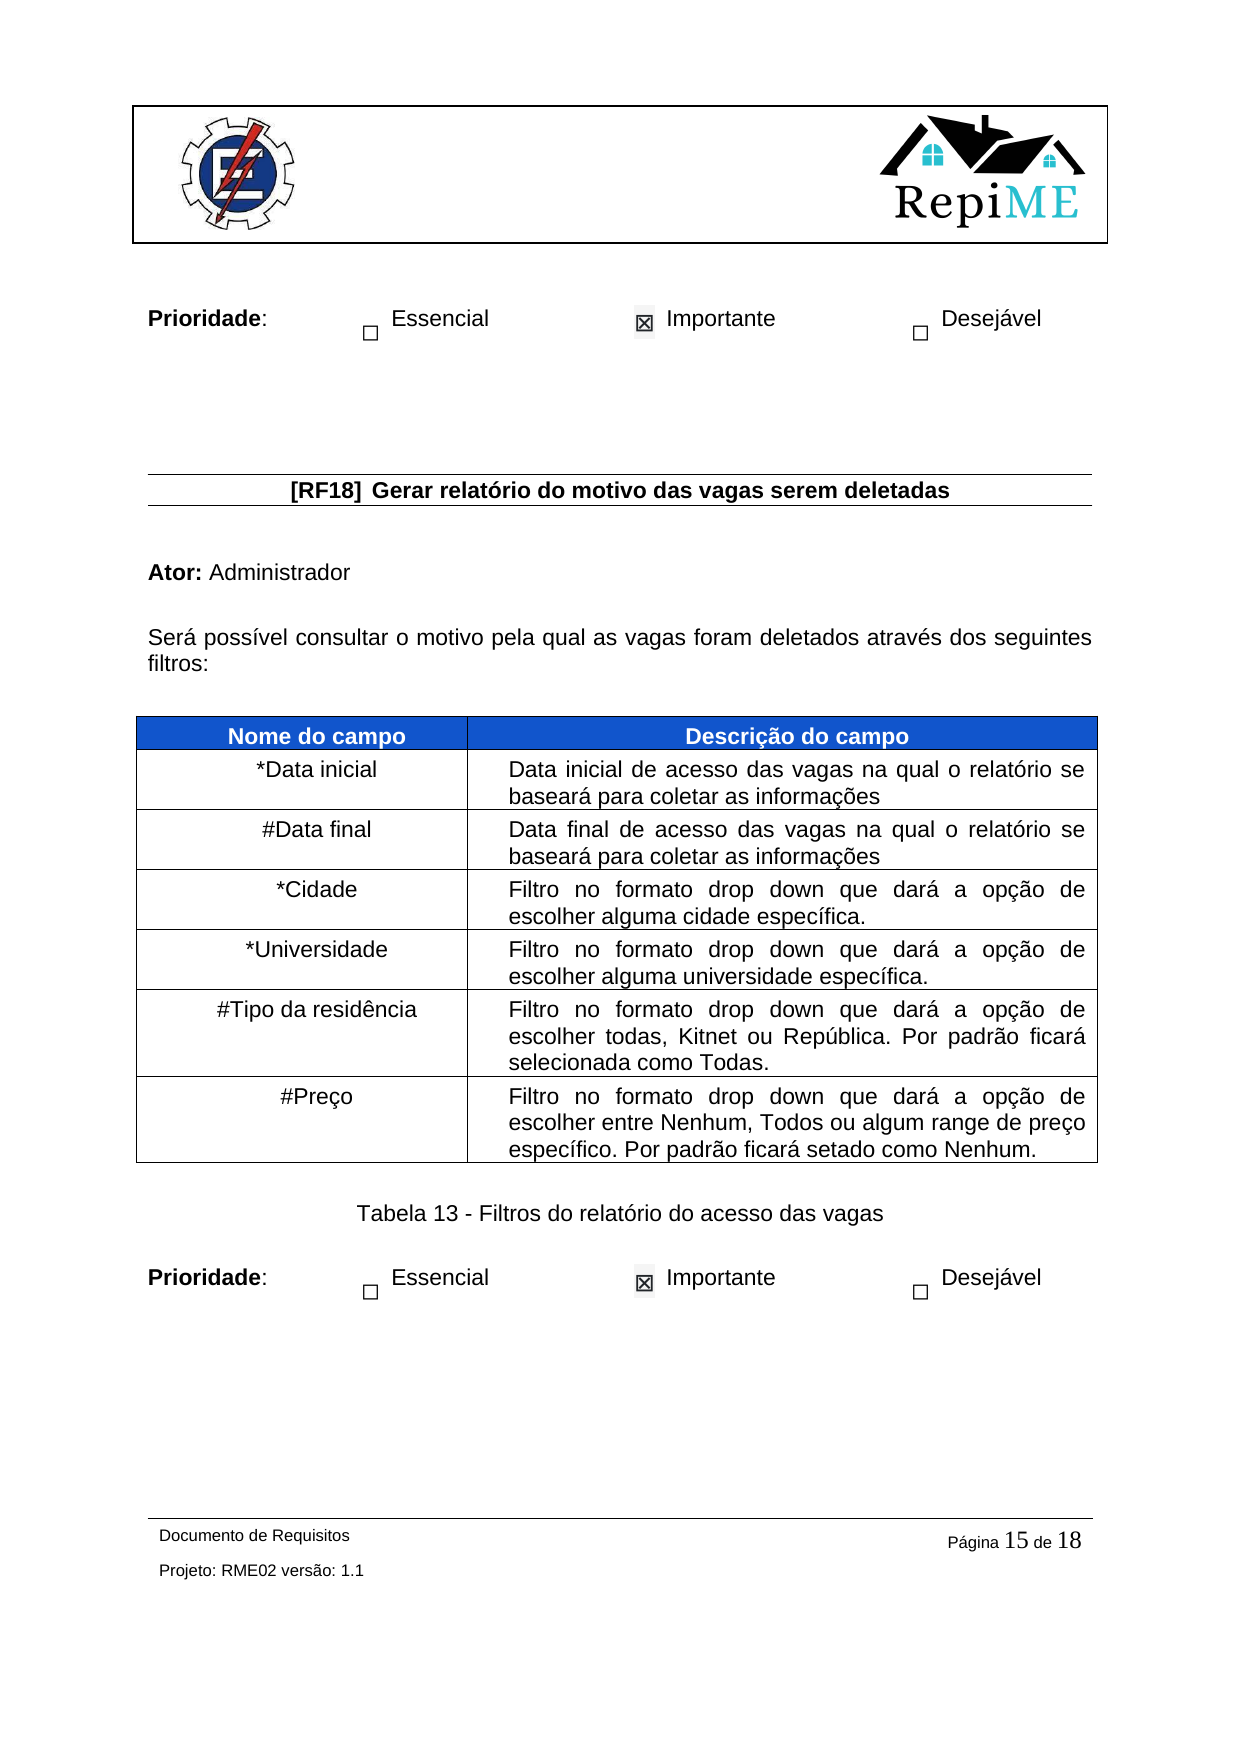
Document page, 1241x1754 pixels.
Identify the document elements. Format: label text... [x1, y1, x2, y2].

table_header Importante [666, 1239, 893, 1420]
table_header Importante [666, 280, 893, 449]
table_header ◻ [346, 280, 391, 449]
table_header Desejável [941, 1239, 1099, 1420]
picture [868, 113, 1097, 230]
table_cell Data final de acesso das vagas na qual o relatório se baseará para coletar as informações [468, 810, 1097, 869]
table_header Desejável [941, 280, 1099, 449]
table_header ◻ [893, 280, 941, 449]
table_cell *Cidade [137, 870, 467, 929]
table_header [618, 1239, 666, 1420]
table_cell Filtro no formato drop down que dará a opção de escolher alguma cidade específica. [468, 870, 1097, 929]
picture [147, 117, 328, 230]
text Ator: Administrador [148, 559, 1092, 585]
table_header ◻ [893, 1239, 941, 1420]
table_header Prioridade: [136, 280, 346, 449]
table_cell *Data inicial [137, 750, 467, 809]
table_cell Filtro no formato drop down que dará a opção de escolher entre Nenhum, Todos ou algum range de preço específico. Por padrão ficará setado como Nenhum. [468, 1077, 1097, 1162]
table_cell #Data final [137, 810, 467, 869]
text Será possível consultar o motivo pela qual as vagas foram deletados através dos seguintes filtros: [148, 624, 1092, 677]
table_header ◻ [346, 1239, 391, 1420]
table_header Descrição do campo [468, 717, 1097, 749]
table_cell Filtro no formato drop down que dará a opção de escolher alguma universidade específica. [468, 930, 1097, 989]
text Tabela 13 - Filtros do relatório do acesso das vagas [148, 1200, 1092, 1227]
table_cell Data inicial de acesso das vagas na qual o relatório se baseará para coletar as informações [468, 750, 1097, 809]
table_header Prioridade: [136, 1239, 346, 1420]
table_cell *Universidade [137, 930, 467, 989]
table_header [618, 280, 666, 449]
table_cell Filtro no formato drop down que dará a opção de escolher todas, Kitnet ou República. Por padrão ficará selecionada como Todas. [468, 990, 1097, 1076]
table_header Essencial [391, 1239, 618, 1420]
table_cell #Tipo da residência [137, 990, 467, 1076]
table_header Essencial [391, 280, 618, 449]
list Gerar relatório do motivo das vagas serem deletadas [148, 475, 1092, 505]
table_header Nome do campo [137, 717, 467, 749]
table_cell #Preço [137, 1077, 467, 1162]
